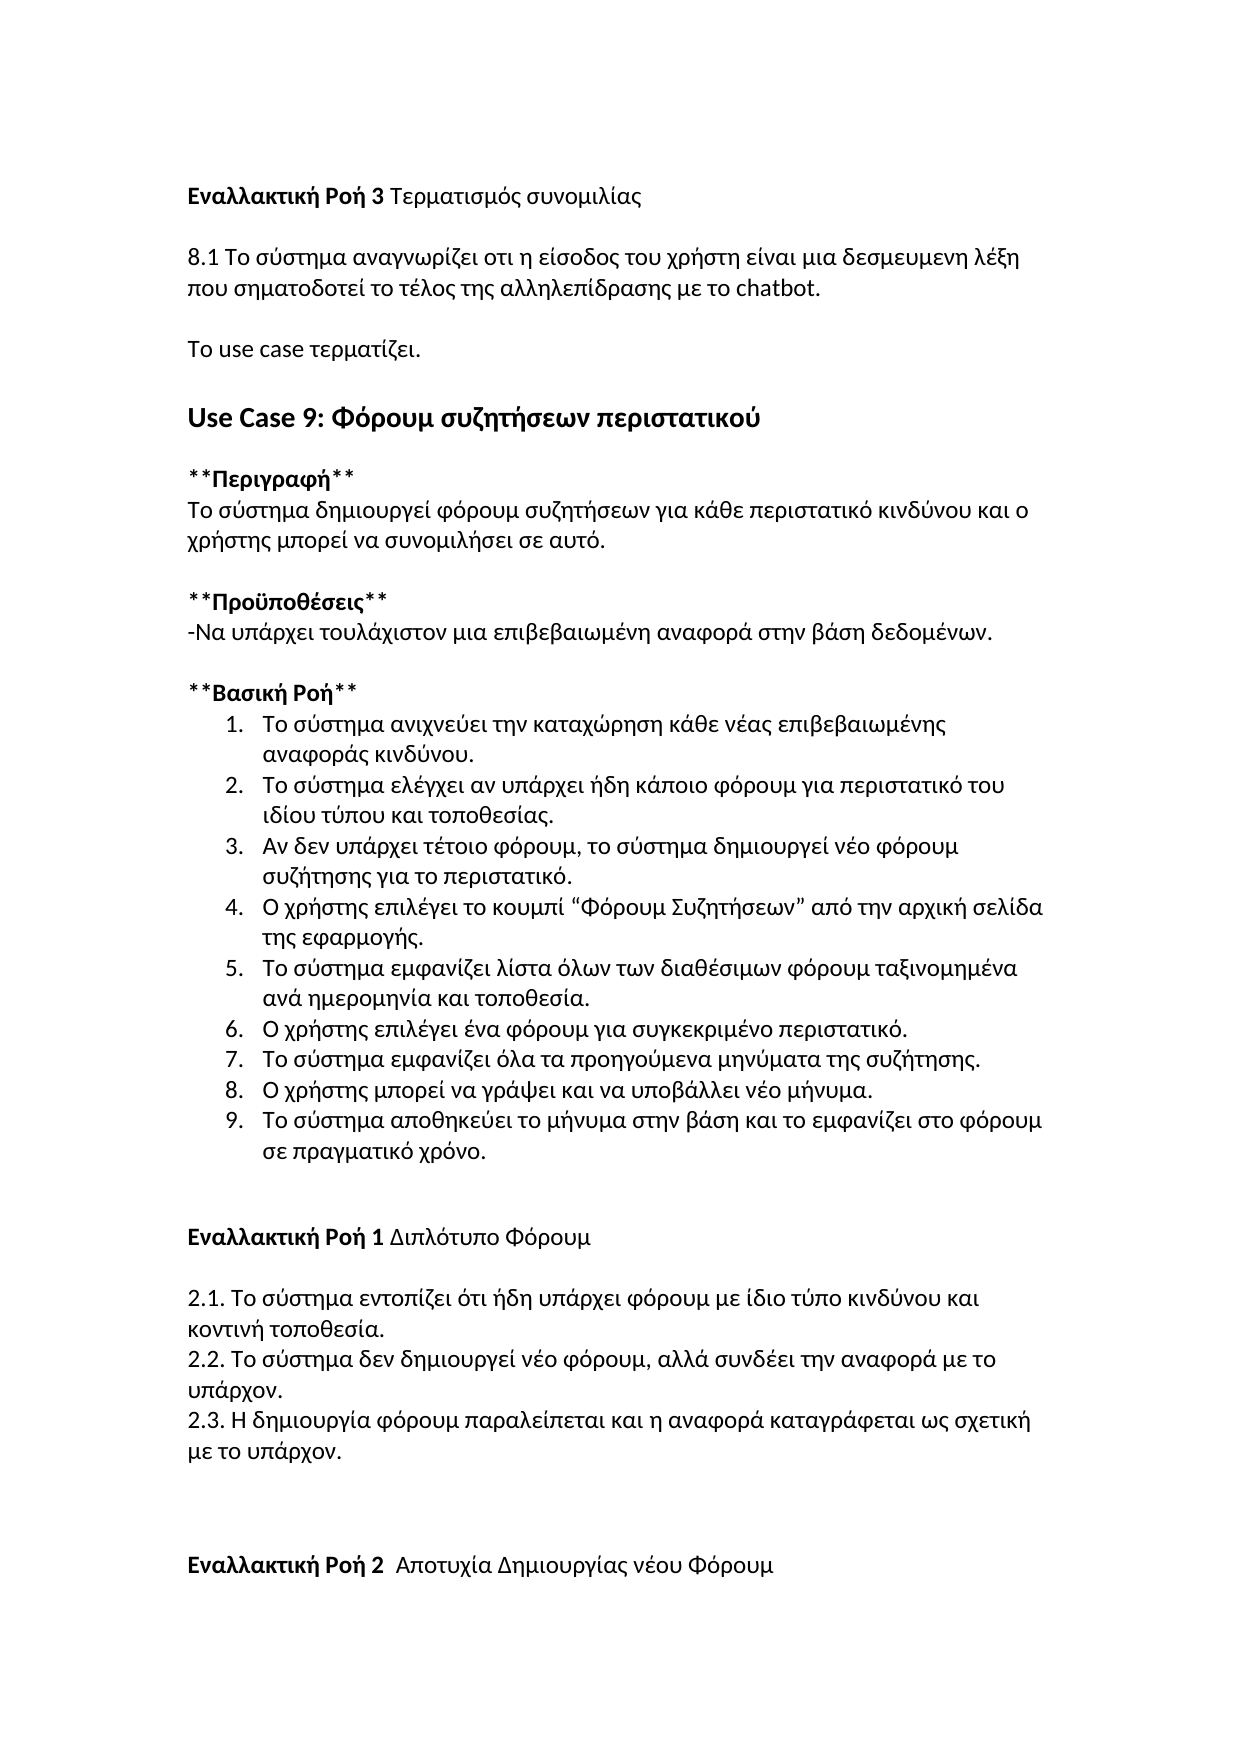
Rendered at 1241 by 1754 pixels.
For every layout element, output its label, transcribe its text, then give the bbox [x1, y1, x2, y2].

list Το σύστημα εμφανίζει όλα τα προηγούμενα μηνύματα της συζήτησης. [225, 1043, 1053, 1074]
list Ο χρήστης μπορεί να γράψει και να υποβάλλει νέο μήνυμα. [225, 1074, 1053, 1104]
text Εναλλακτική Ροή 3 Τερματισμός συνομιλίας [187, 181, 1053, 211]
text 2.3. Η δημιουργία φόρουμ παραλείπεται και η αναφορά καταγράφεται ως σχετική με το υπάρχον. [187, 1404, 1053, 1465]
text 2.2. Το σύστημα δεν δημιουργεί νέο φόρουμ, αλλά συνδέει την αναφορά με το υπάρχον. [187, 1343, 1053, 1404]
text 2.1. Το σύστημα εντοπίζει ότι ήδη υπάρχει φόρουμ με ίδιο τύπο κινδύνου και κοντινή τοποθεσία. [187, 1282, 1053, 1343]
text **Προϋποθέσεις** [187, 586, 1053, 616]
list Το σύστημα αποθηκεύει το μήνυμα στην βάση και το εμφανίζει στο φόρουμ σε πραγματικό χρόνο. [225, 1104, 1053, 1166]
text Το use case τερματίζει. [187, 333, 1053, 364]
text -Να υπάρχει τουλάχιστον μια επιβεβαιωμένη αναφορά στην βάση δεδομένων. [187, 616, 1053, 647]
text **Βασική Ροή** [187, 677, 1053, 708]
text Εναλλακτική Ροή 1 Διπλότυπο Φόρουμ [187, 1221, 1053, 1252]
text Το σύστημα δημιουργεί φόρουμ συζητήσεων για κάθε περιστατικό κινδύνου και ο χρήστης μπορεί να συνομιλήσει σε αυτό. [187, 494, 1053, 555]
list Αν δεν υπάρχει τέτοιο φόρουμ, το σύστημα δημιουργεί νέο φόρουμ συζήτησης για το περιστατικό. [225, 830, 1053, 891]
text 8.1 Το σύστημα αναγνωρίζει οτι η είσοδος του χρήστη είναι μια δεσμευμενη λέξη που σηματοδοτεί το τέλος της αλληλεπίδρασης με το chatbot. [187, 242, 1053, 303]
text Εναλλακτική Ροή 2 Αποτυχία Δημιουργίας νέου Φόρουμ [187, 1549, 1053, 1579]
list Ο χρήστης επιλέγει ένα φόρουμ για συγκεκριμένο περιστατικό. [225, 1013, 1053, 1043]
list Ο χρήστης επιλέγει το κουμπί “Φόρουμ Συζητήσεων” από την αρχική σελίδα της εφαρμογής. [225, 891, 1053, 952]
text Use Case 9: Φόρουμ συζητήσεων περιστατικού [187, 399, 1053, 435]
list Το σύστημα ανιχνεύει την καταχώρηση κάθε νέας επιβεβαιωμένης αναφοράς κινδύνου. [225, 708, 1053, 769]
text **Περιγραφή** [187, 464, 1053, 494]
list Το σύστημα εμφανίζει λίστα όλων των διαθέσιμων φόρουμ ταξινομημένα ανά ημερομηνία και τοποθεσία. [225, 952, 1053, 1013]
list Το σύστημα ελέγχει αν υπάρχει ήδη κάποιο φόρουμ για περιστατικό του ιδίου τύπου και τοποθεσίας. [225, 769, 1053, 830]
